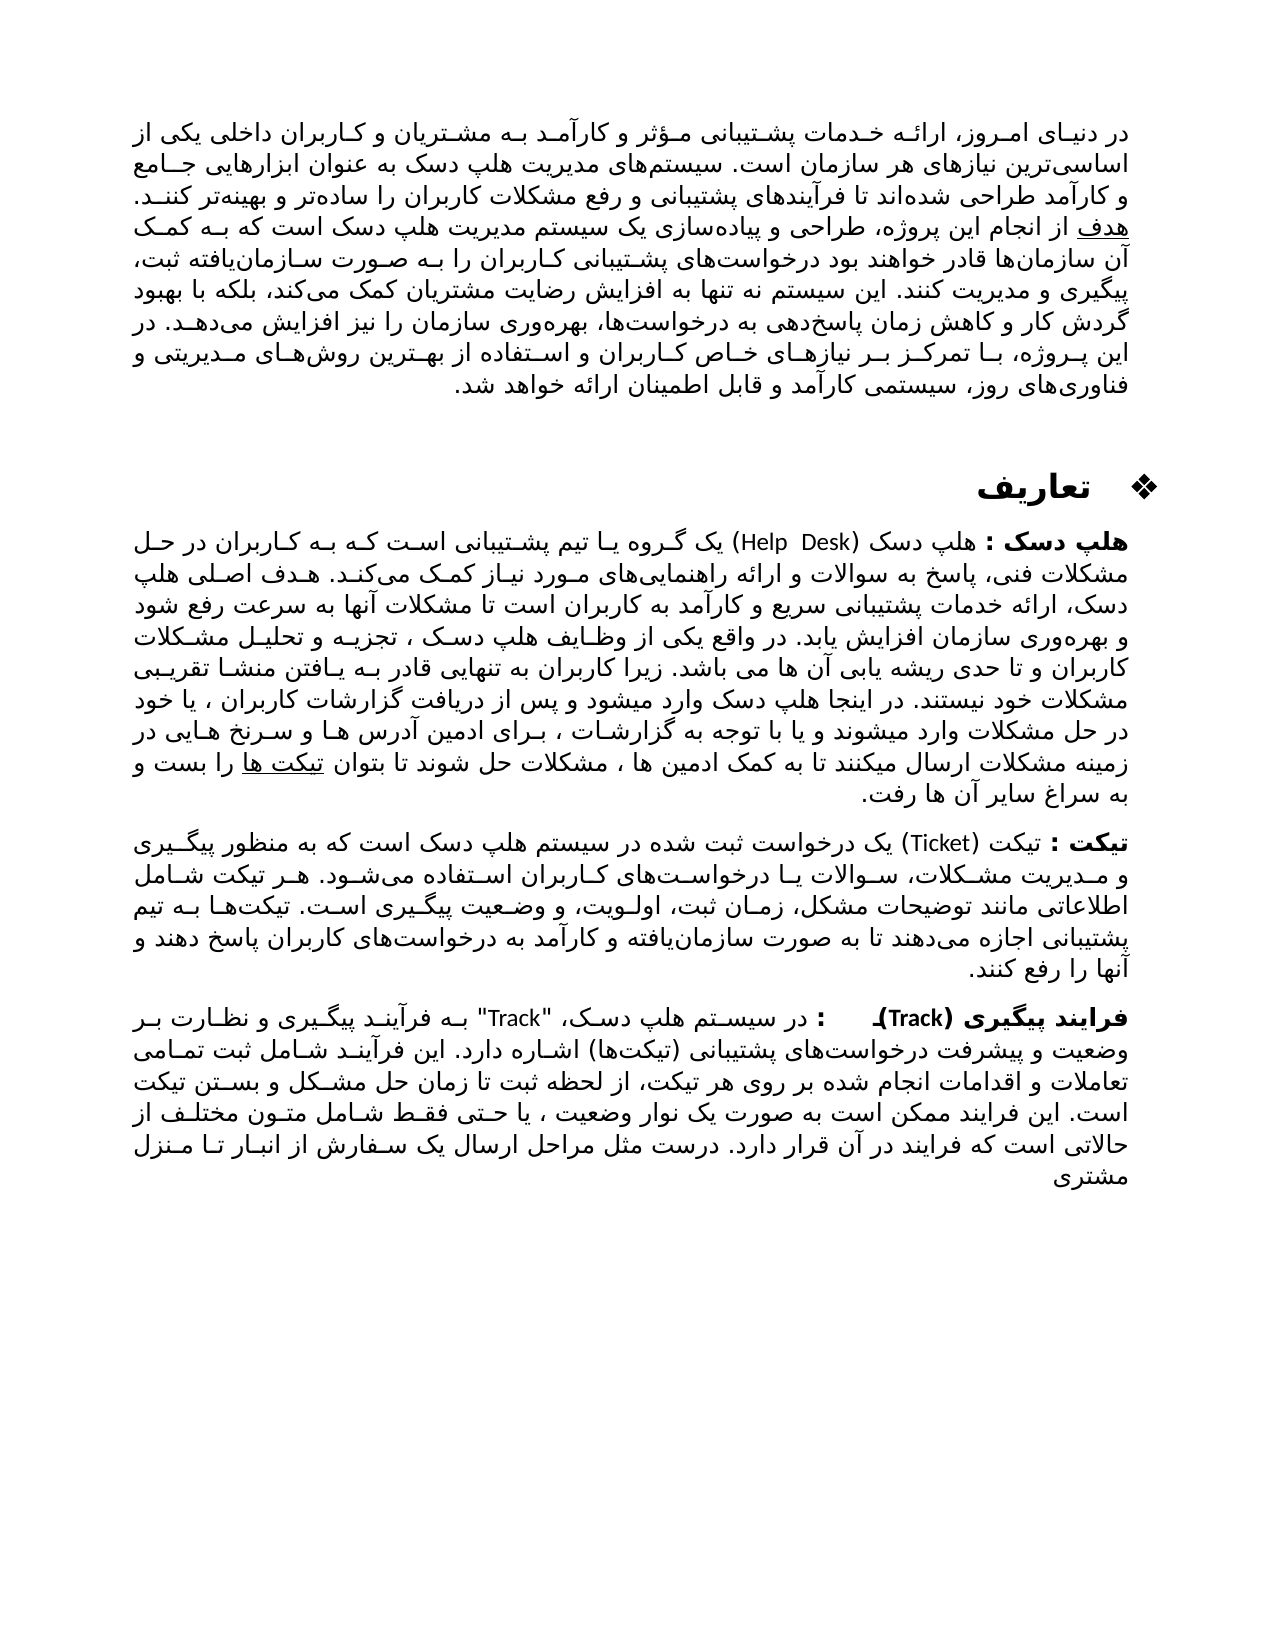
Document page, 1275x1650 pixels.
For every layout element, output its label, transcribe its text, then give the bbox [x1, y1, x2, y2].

text هلپ دسک : هلپ دسک (Help Desk) یک گروه یا تیم پشتیبانی است که به کاربران در حل مشکلات فنی، پاسخ به سوالات و ارائه راهنمایی‌های مورد نیاز کمک می‌کند. هدف اصلی هلپ دسک، ارائه خدمات پشتیبانی سریع و کارآمد به کاربران است تا مشکلات آنها به سرعت رفع شود و بهره‌وری سازمان افزایش یابد. در واقع یکی از وظایف هلپ دسک ، تجزیه و تحلیل مشکلات کاربران و تا حدی ریشه یابی آن ها می باشد. زیرا کاربران به تنهایی قادر به یافتن منشا تقریبی مشکلات خود نیستند. در اینجا هلپ دسک وارد میشود و پس از دریافت گزارشات کاربران ، یا خود در حل مشکلات وارد میشوند و یا با توجه به گزارشات ، برای ادمین آدرس ها و سرنخ هایی در زمینه مشکلات ارسال میکنند تا به کمک ادمین ها ، مشکلات حل شوند تا بتوان تیکت ها را بست و به سراغ سایر آن ها رفت. [133, 526, 1129, 808]
text تیکت : تیکت (Ticket) یک درخواست ثبت شده در سیستم هلپ دسک است که به منظور پیگیری و مدیریت مشکلات، سوالات یا درخواست‌های کاربران استفاده می‌شود. هر تیکت شامل اطلاعاتی مانند توضیحات مشکل، زمان ثبت، اولویت، و وضعیت پیگیری است. تیکت‌ها به تیم پشتیبانی اجازه می‌دهند تا به صورت سازمان‌یافته و کارآمد به درخواست‌های کاربران پاسخ دهند و آنها را رفع کنند. [133, 827, 1129, 984]
list تعاریف [133, 468, 1129, 506]
text در دنیای امروز، ارائه خدمات پشتیبانی مؤثر و کارآمد به مشتریان و کاربران داخلی یکی از اساسی‌ترین نیازهای هر سازمان است. سیستم‌های مدیریت هلپ دسک به عنوان ابزارهایی جامع و کارآمد طراحی شده‌اند تا فرآیندهای پشتیبانی و رفع مشکلات کاربران را ساده‌تر و بهینه‌تر کنند. هدف از انجام این پروژه، طراحی و پیاده‌سازی یک سیستم مدیریت هلپ دسک است که به کمک آن سازمان‌ها قادر خواهند بود درخواست‌های پشتیبانی کاربران را به صورت سازمان‌یافته ثبت، پیگیری و مدیریت کنند. این سیستم نه تنها به افزایش رضایت مشتریان کمک می‌کند، بلکه با بهبود گردش کار و کاهش زمان پاسخ‌دهی به درخواست‌ها، بهره‌وری سازمان را نیز افزایش می‌دهد. در این پروژه، با تمرکز بر نیازهای خاص کاربران و استفاده از بهترین روش‌های مدیریتی و فناوری‌های روز، سیستمی کارآمد و قابل اطمینان ارائه خواهد شد. [133, 118, 1129, 399]
text فرایند پیگیری (Track) : در سیستم هلپ دسک، "Track" به فرآیند پیگیری و نظارت بر وضعیت و پیشرفت درخواست‌های پشتیبانی (تیکت‌ها) اشاره دارد. این فرآیند شامل ثبت تمامی تعاملات و اقدامات انجام شده بر روی هر تیکت، از لحظه ثبت تا زمان حل مشکل و بستن تیکت است. این فرایند ممکن است به صورت یک نوار وضعیت ، یا حتی فقط شامل متون مختلف از حالاتی است که فرایند در آن قرار دارد. درست مثل مراحل ارسال یک سفارش از انبار تا منزل مشتری [133, 1003, 1129, 1190]
